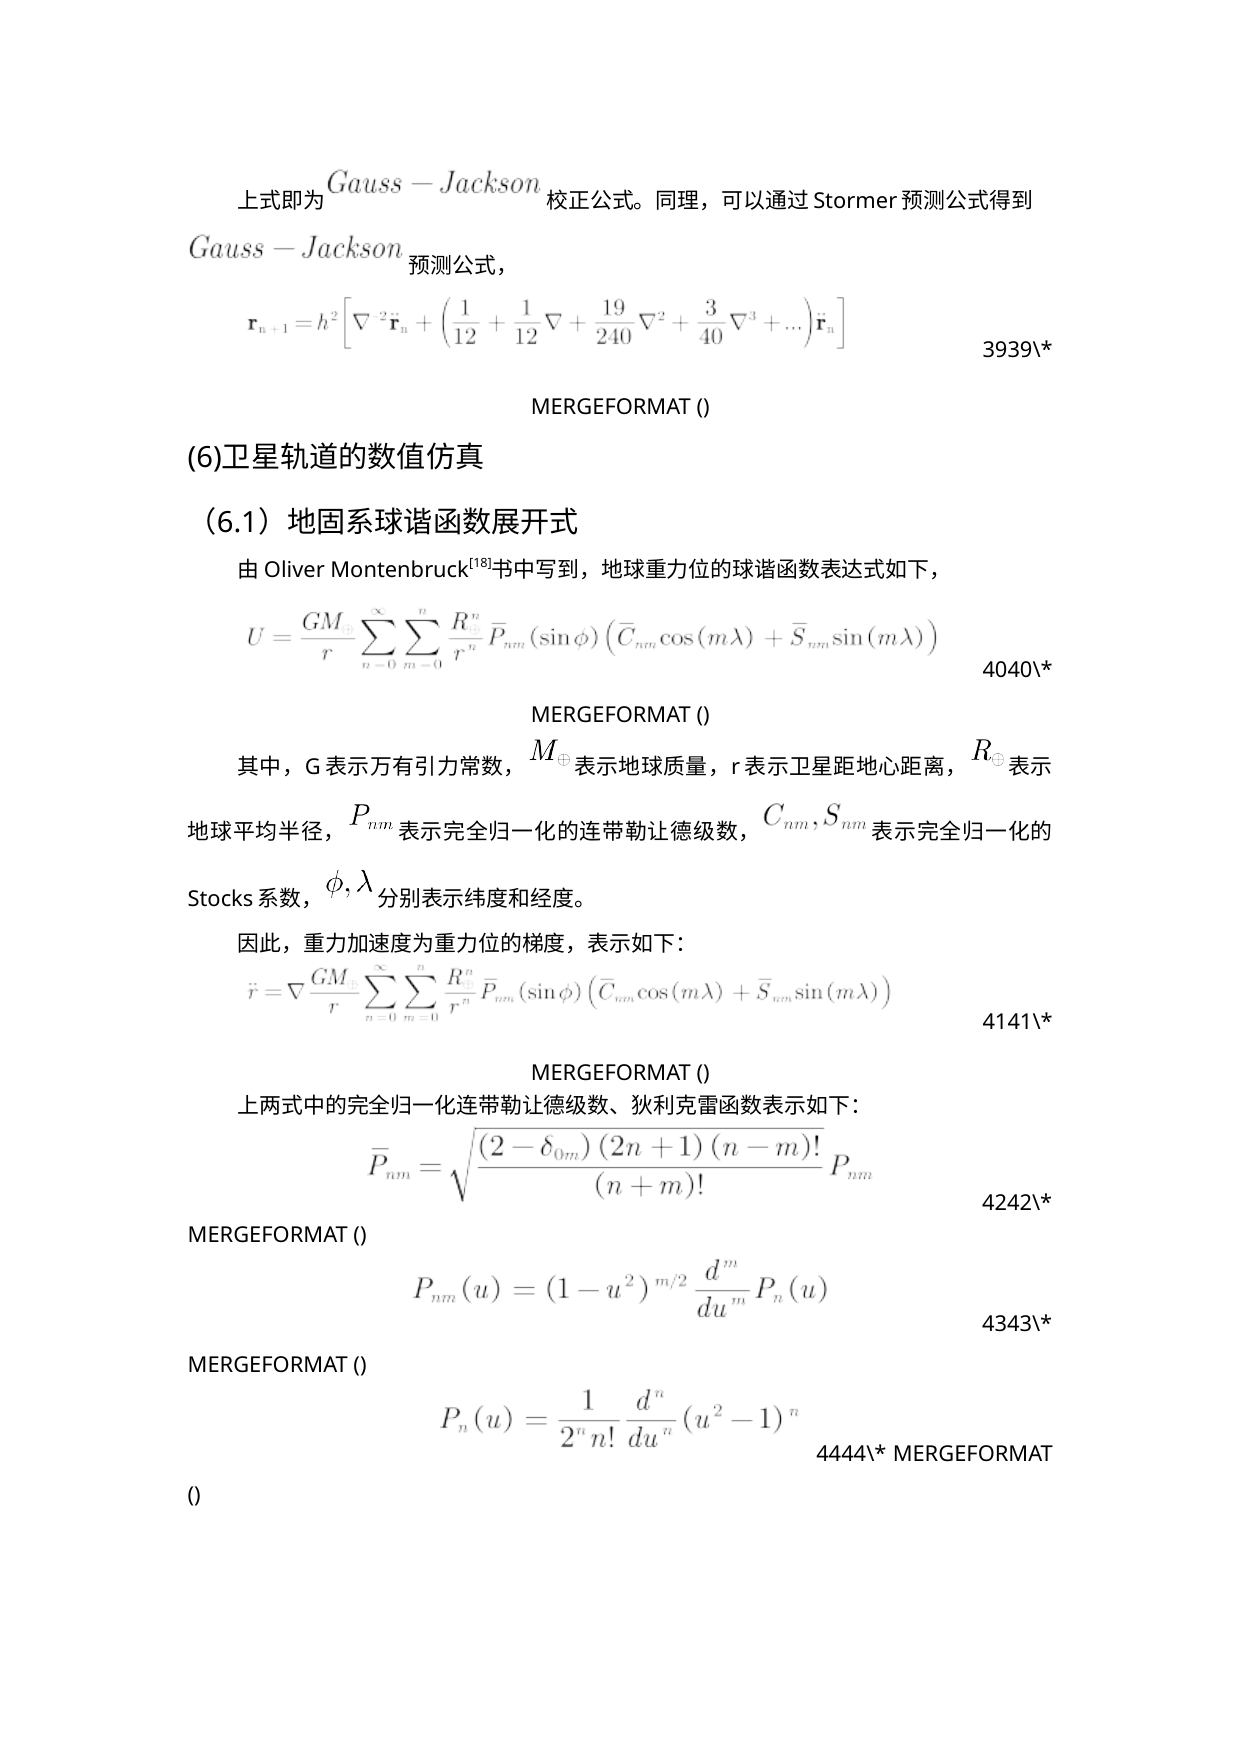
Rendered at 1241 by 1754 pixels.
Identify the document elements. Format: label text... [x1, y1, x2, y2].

list （6.1）地固系球谐函数展开式 [187, 487, 1053, 552]
text 上两式中的完全归一化连带勒让德级数、狄利克雷函数表示如下： [187, 1088, 1053, 1120]
list (6)卫星轨道的数值仿真 [187, 422, 1053, 487]
text 因此，重力加速度为重力位的梯度，表示如下： [187, 925, 1053, 958]
text 由Oliver Montenbruck[18]书中写到，地球重力位的球谐函数表达式如下， [187, 552, 1053, 584]
text 上式即为校正公式。同理，可以通过Stormer预测公式得到预测公式， [187, 162, 1053, 292]
text 其中，G表示万有引力常数，表示地球质量，r表示卫星距地心距离，表示地球平均半径，表示完全归一化的连带勒让德级数，表示完全归一化的Stocks系数，分别表示纬度和经度。 [187, 730, 1053, 925]
